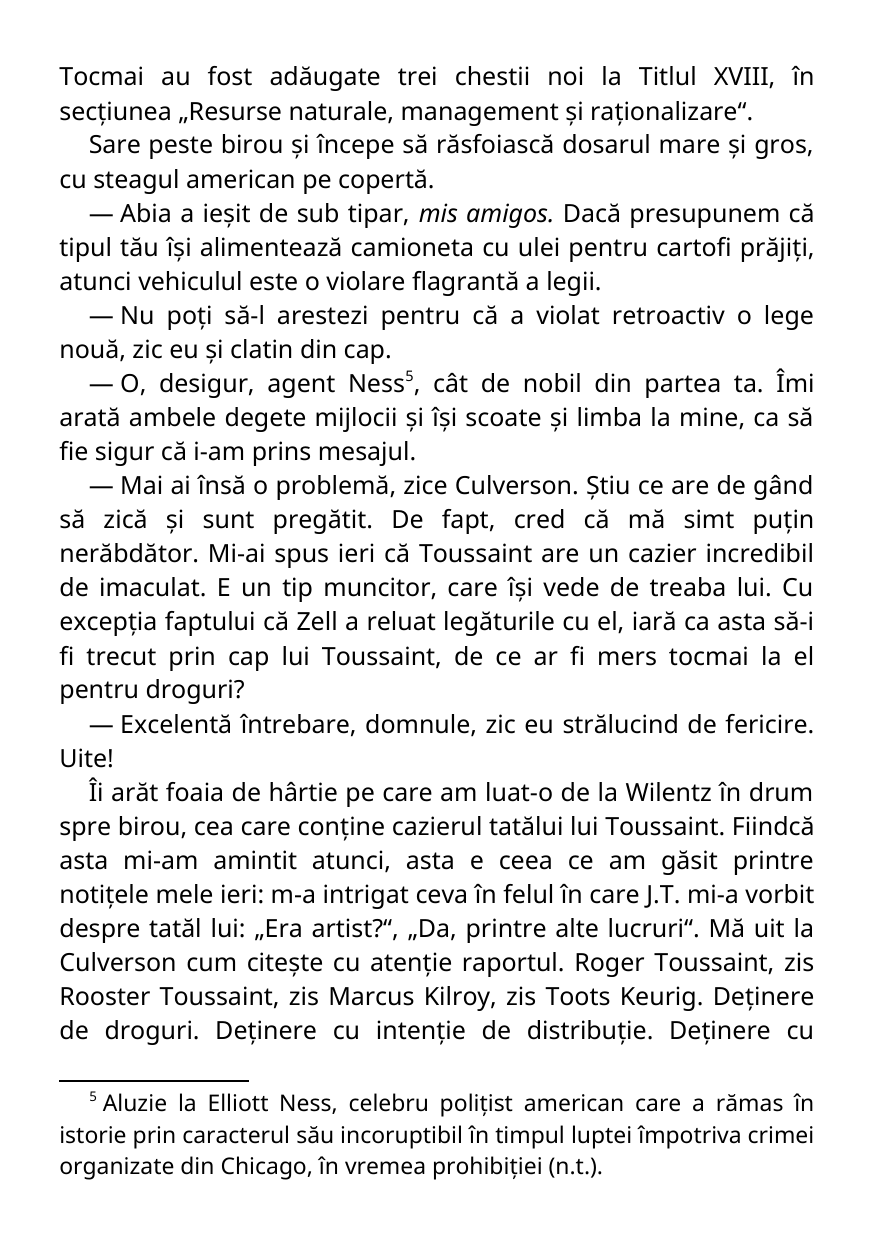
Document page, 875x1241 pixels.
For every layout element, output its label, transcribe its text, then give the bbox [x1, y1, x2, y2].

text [59, 774, 815, 1047]
text — O, desigur, agent Ness, cât de nobil din partea ta. Îmi arată ambele degete mijlocii şi îşi scoate şi limba la mine, ca să fie sigur că i-am prins mesajul. [59, 366, 815, 468]
text — Nu poţi să-l arestezi pentru că a violat retroactiv o lege nouă, zic eu şi clatin din cap. [59, 297, 815, 366]
text Sare peste birou şi începe să răsfoiască dosarul mare şi gros, cu steagul american pe copertă. [59, 127, 815, 195]
text — Abia a ieşit de sub tipar, mis amigos. Dacă presupunem că tipul tău îşi alimentează camioneta cu ulei pentru cartofi prăjiţi, atunci vehiculul este o violare flagrantă a legii. [59, 195, 815, 297]
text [59, 59, 815, 127]
text — Excelentă întrebare, domnule, zic eu strălucind de fericire. Uite! [59, 706, 815, 774]
text — Mai ai însă o problemă, zice Culverson. Ştiu ce are de gând să zică şi sunt pregătit. De fapt, cred că mă simt puţin nerăbdător. Mi-ai spus ieri că Toussaint are un cazier incredibil de imaculat. E un tip muncitor, care îşi vede de treaba lui. Cu excepţia faptului că Zell a reluat legăturile cu el, iară ca asta să-i fi trecut prin cap lui Toussaint, de ce ar fi mers tocmai la el pentru droguri? [59, 468, 815, 706]
